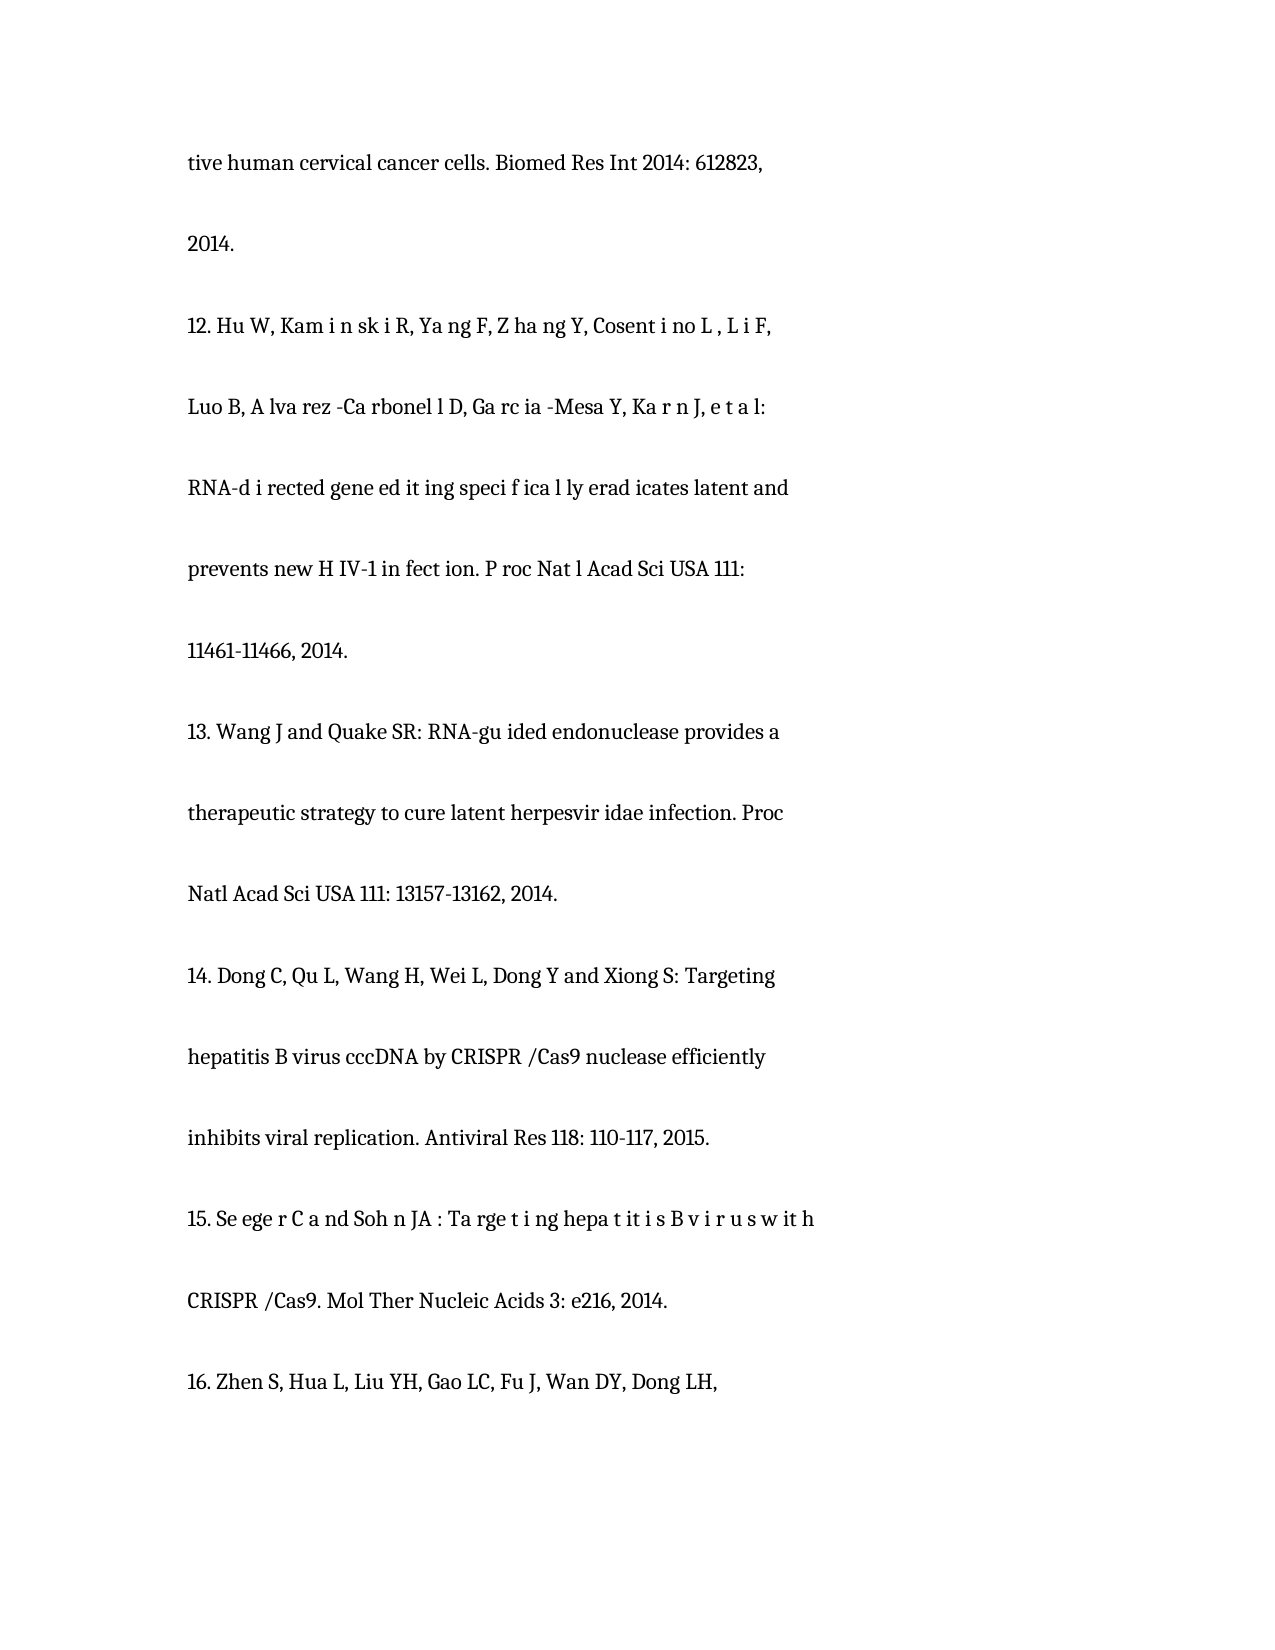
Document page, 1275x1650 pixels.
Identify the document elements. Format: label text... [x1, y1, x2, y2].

text 14. Dong C, Qu L, Wang H, Wei L, Dong Y and Xiong S: Targeting [187, 962, 1087, 1019]
text 15. Se ege r C a nd Soh n JA : Ta rge t i ng hepa t it i s B v i r u s w it h [187, 1206, 1087, 1263]
text therapeutic strategy to cure latent herpesvir idae infection. Proc [187, 800, 1087, 857]
text prevents new H IV-1 in fect ion. P roc Nat l Acad Sci USA 111: [187, 556, 1087, 613]
text inhibits viral replication. Antiviral Res 118: 110-117, 2015. [187, 1125, 1087, 1182]
text 11461-11466, 2014. [187, 637, 1087, 694]
text Luo B, A lva rez -Ca rbonel l D, Ga rc ia -Mesa Y, Ka r n J, e t a l: [187, 394, 1087, 450]
text RNA-d i rected gene ed it ing speci f ica l ly erad icates latent and [187, 475, 1087, 532]
text Natl Acad Sci USA 111: 13157-13162, 2014. [187, 881, 1087, 938]
text 2014. [187, 231, 1087, 288]
text 16. Zhen S, Hua L, Liu YH, Gao LC, Fu J, Wan DY, Dong LH, [187, 1369, 1087, 1425]
text CRISPR /Cas9. Mol Ther Nucleic Acids 3: e216, 2014. [187, 1287, 1087, 1344]
text 13. Wang J and Quake SR: RNA-gu ided endonuclease provides a [187, 719, 1087, 775]
text tive human cervical cancer cells. Biomed Res Int 2014: 612823, [187, 150, 1087, 207]
text 12. Hu W, Kam i n sk i R, Ya ng F, Z ha ng Y, Cosent i no L , L i F, [187, 312, 1087, 369]
text hepatitis B virus cccDNA by CRISPR /Cas9 nuclease efficiently [187, 1044, 1087, 1100]
